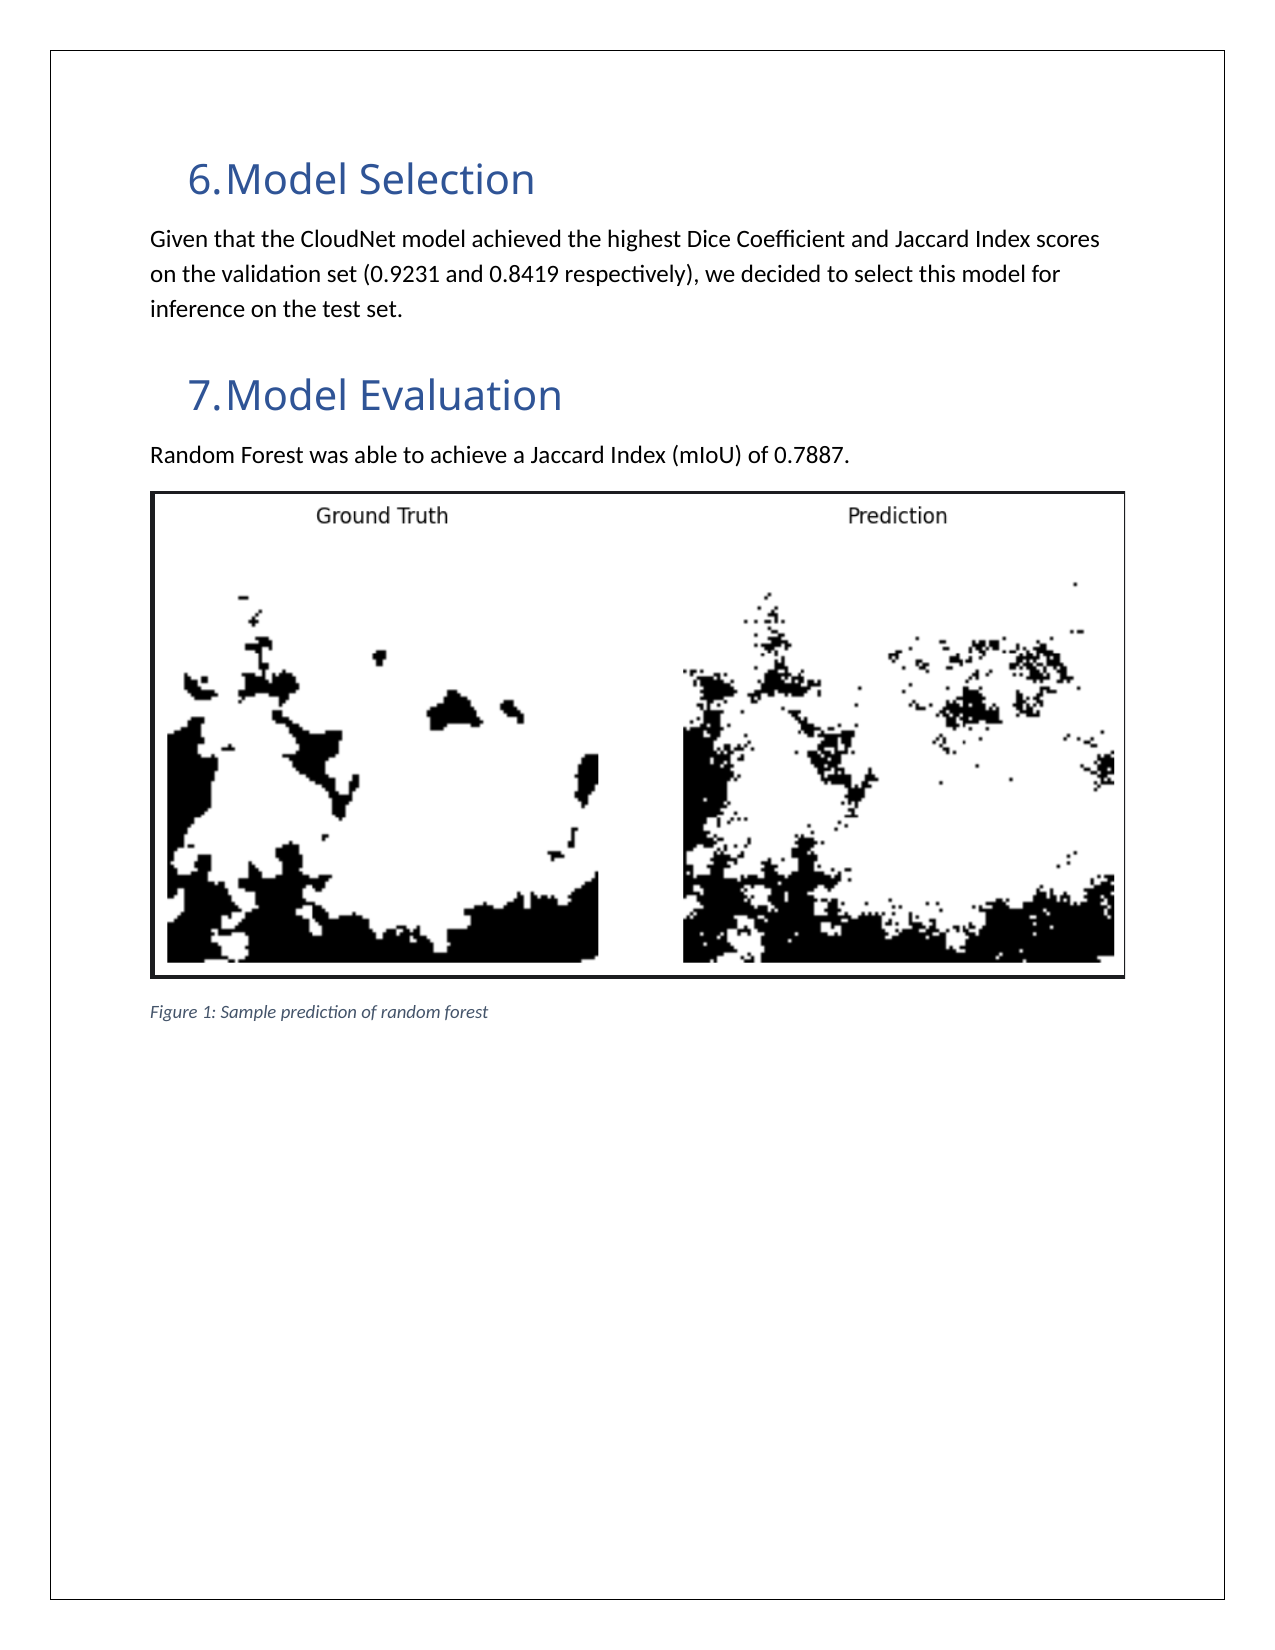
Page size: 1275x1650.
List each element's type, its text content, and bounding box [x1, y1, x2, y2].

subtitle Model Evaluation [187, 366, 1125, 423]
text Random Forest was able to achieve a Jaccard Index (mIoU) of 0.7887. [150, 439, 1125, 470]
picture [150, 491, 1125, 979]
subtitle Model Selection [187, 150, 1125, 207]
text Given that the CloudNet model achieved the highest Dice Coefficient and Jaccard Index scores on the validation set (0.9231 and 0.8419 respectively), we decided to select this model for inference on the test set. [150, 223, 1125, 324]
